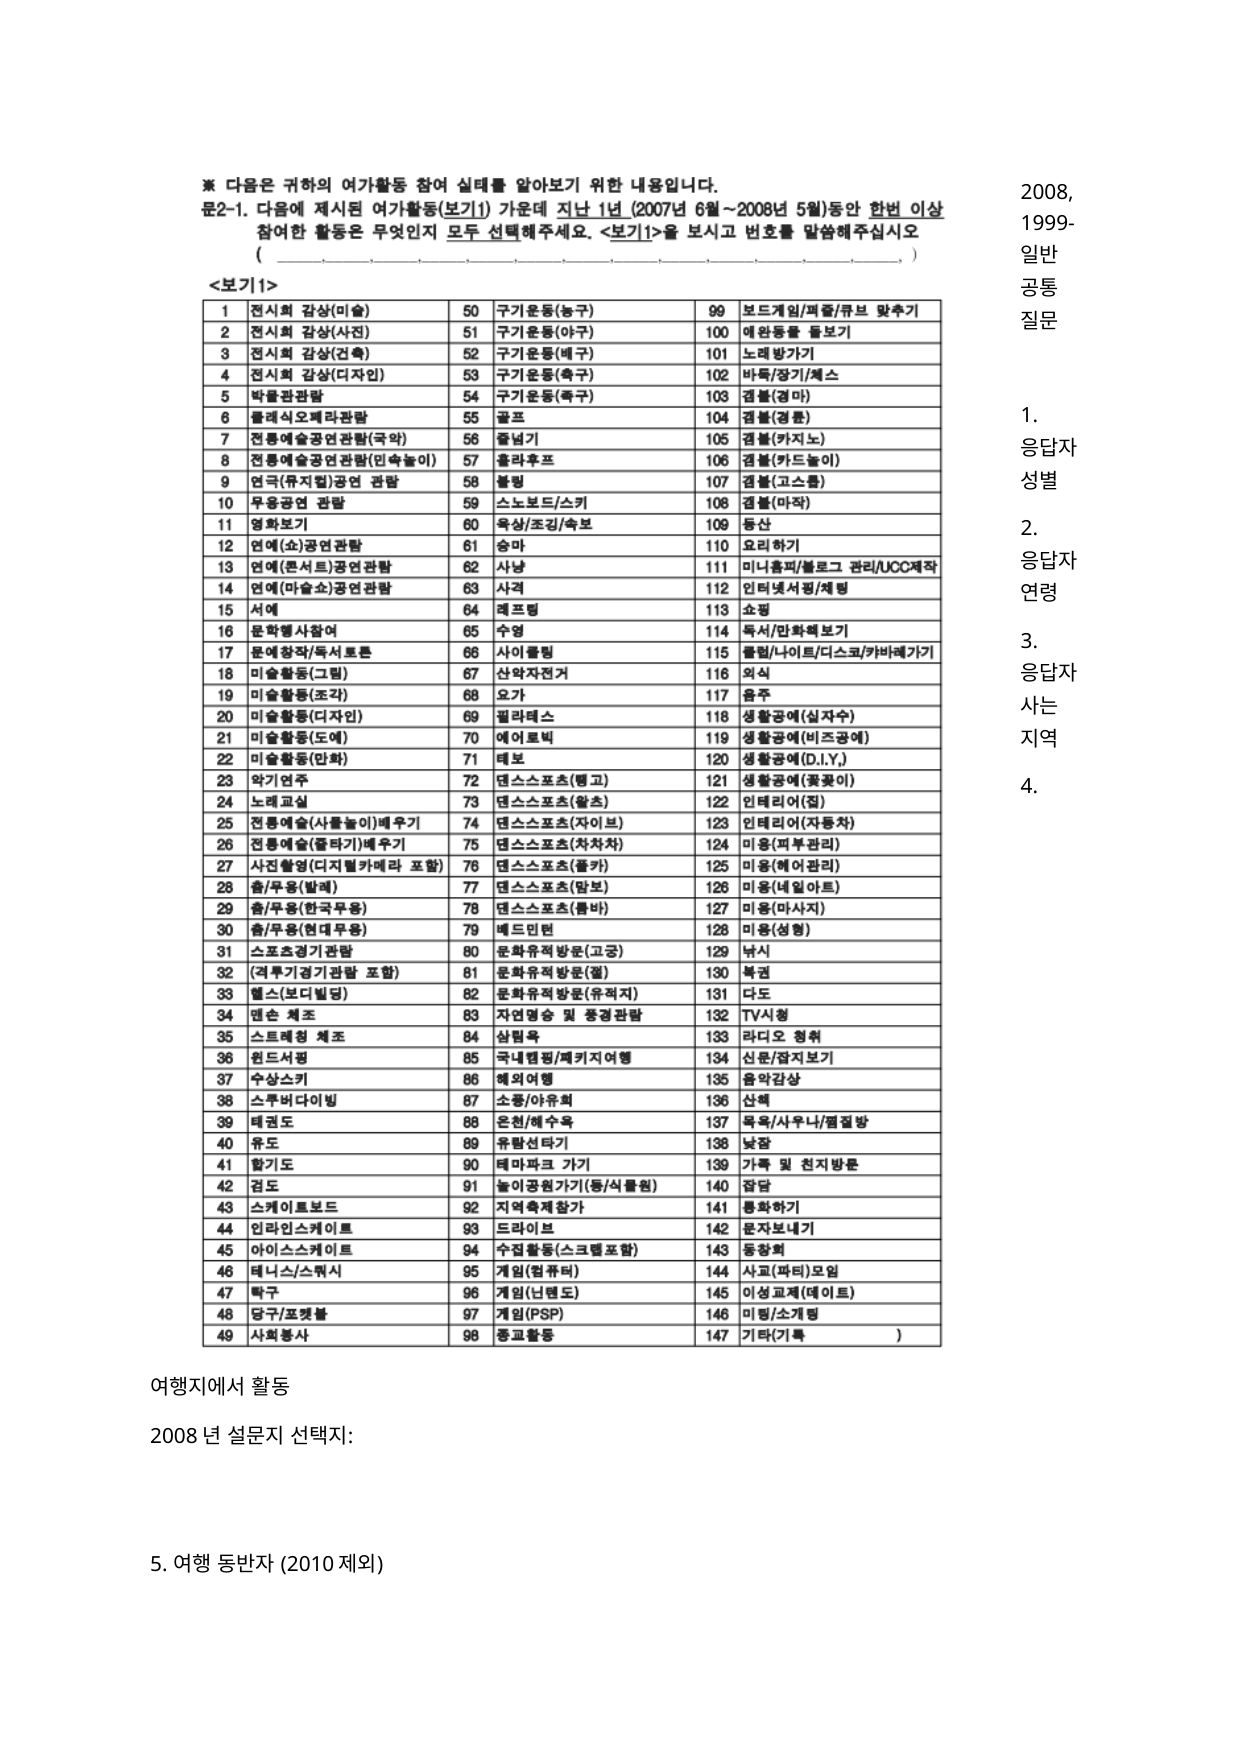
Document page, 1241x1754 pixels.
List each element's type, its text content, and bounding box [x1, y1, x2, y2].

text 2. 응답자 연령 [1002, 513, 1090, 607]
text 4. 여행지에서 활동 [150, 771, 1090, 1401]
text 1. 응답자 성별 [1002, 400, 1090, 494]
picture [150, 177, 1002, 1371]
text 5. 여행 동반자 (2010제외) [150, 1547, 1090, 1577]
text 2008년 설문지 선택지: [150, 1419, 1090, 1450]
text 3. 응답자 사는 지역 [1002, 626, 1090, 752]
text 2008, 1999-일반 공통 질문 [1002, 177, 1090, 334]
